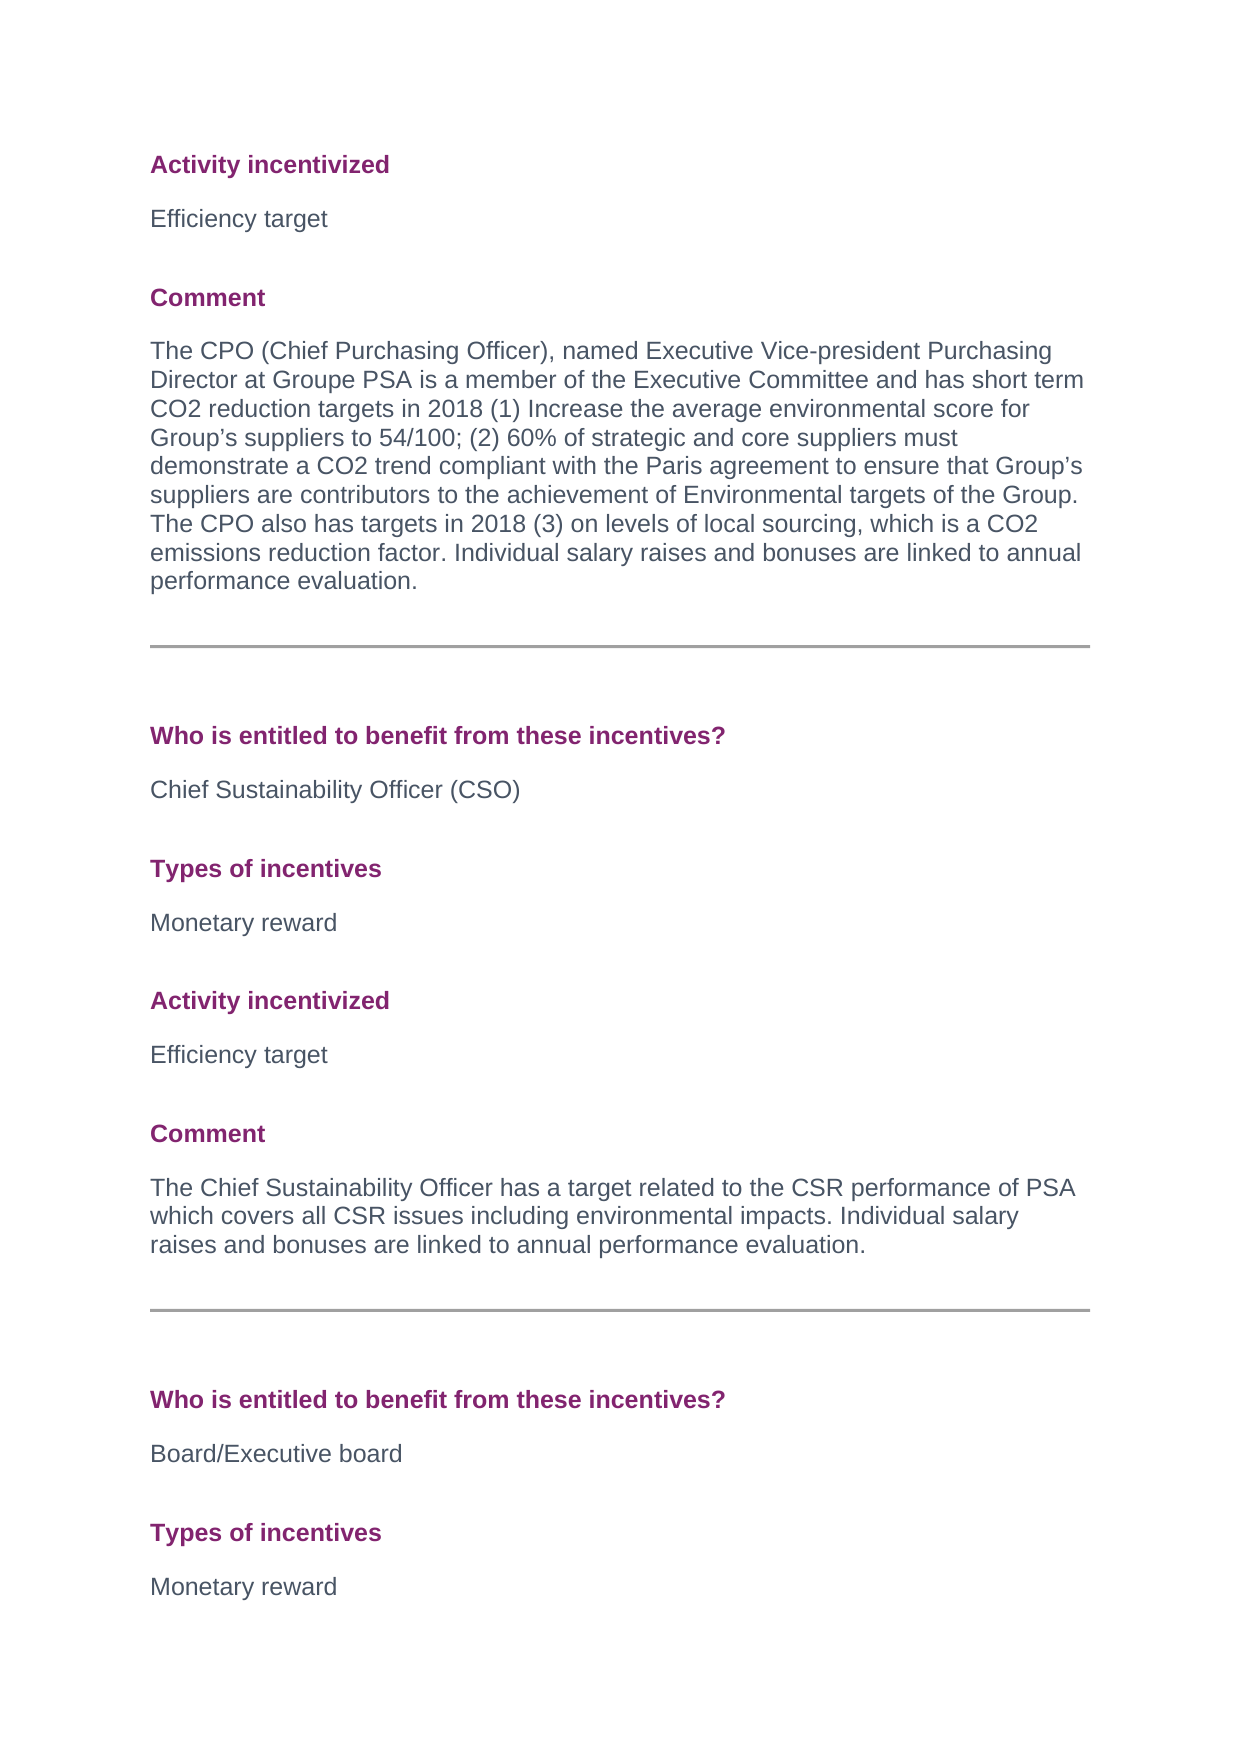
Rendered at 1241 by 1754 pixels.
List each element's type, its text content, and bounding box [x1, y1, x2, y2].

subtitle Who is entitled to benefit from these incentives? [150, 1385, 1090, 1414]
text Efficiency target [150, 1040, 1090, 1069]
text The Chief Sustainability Officer has a target related to the CSR performance of PSA which covers all CSR issues including environmental impacts. Individual salary raises and bonuses are linked to annual performance evaluation. [150, 1173, 1090, 1259]
subtitle Activity incentivized [150, 986, 1090, 1015]
text Board/Executive board [150, 1439, 1090, 1468]
text Monetary reward [150, 908, 1090, 936]
subtitle Types of incentives [150, 1518, 1090, 1546]
subtitle Comment [150, 282, 1090, 311]
subtitle Activity incentivized [150, 150, 1090, 179]
text Monetary reward [150, 1571, 1090, 1600]
text Efficiency target [150, 204, 1090, 232]
subtitle Types of incentives [150, 854, 1090, 883]
text The CPO (Chief Purchasing Officer), named Executive Vice-president Purchasing Director at Groupe PSA is a member of the Executive Committee and has short term CO2 reduction targets in 2018 (1) Increase the average environmental score for Group’s suppliers to 54/100; (2) 60% of strategic and core suppliers must demonstrate a CO2 trend compliant with the Paris agreement to ensure that Group’s suppliers are contributors to the achievement of Environmental targets of the Group. The CPO also has targets in 2018 (3) on levels of local sourcing, which is a CO2 emissions reduction factor. Individual salary raises and bonuses are linked to annual performance evaluation. [150, 336, 1090, 595]
subtitle Comment [150, 1119, 1090, 1148]
text Chief Sustainability Officer (CSO) [150, 775, 1090, 804]
subtitle Who is entitled to benefit from these incentives? [150, 721, 1090, 750]
